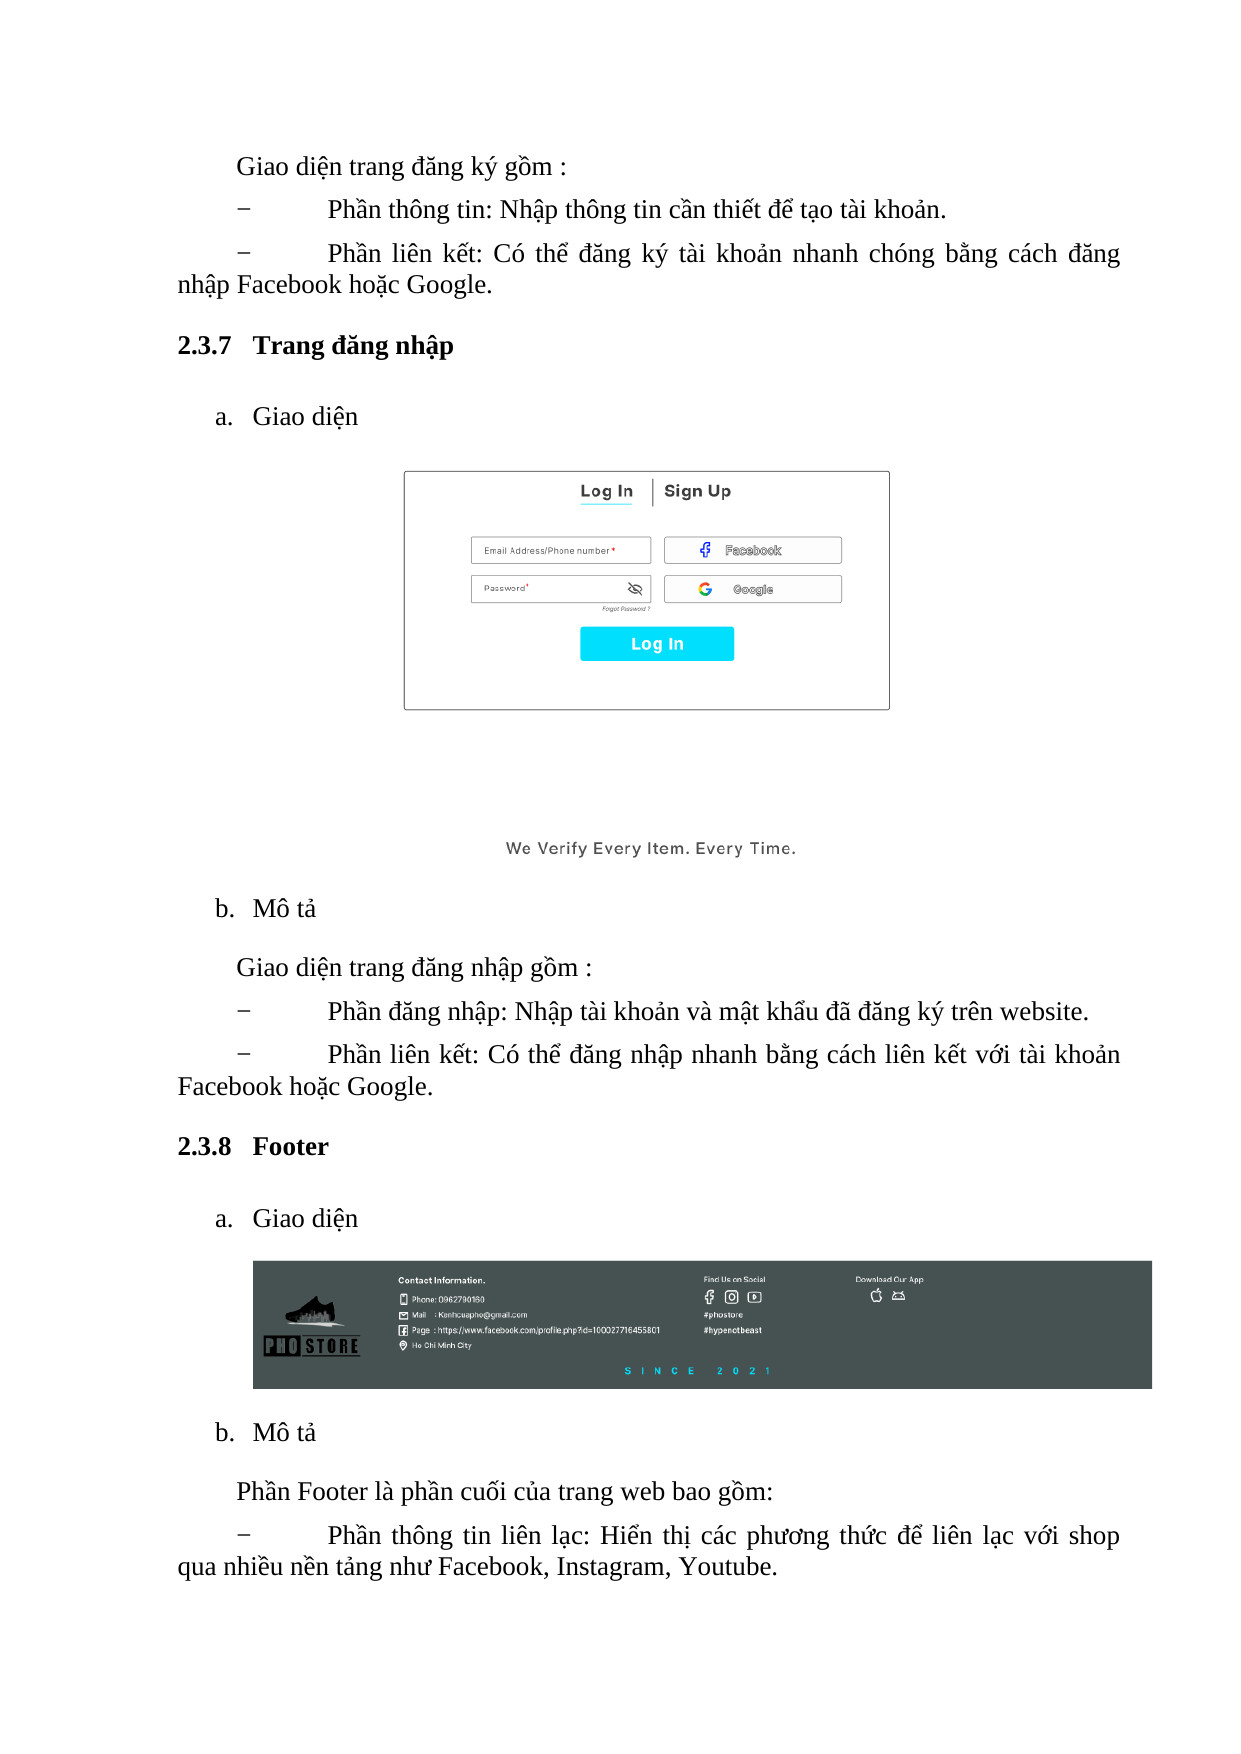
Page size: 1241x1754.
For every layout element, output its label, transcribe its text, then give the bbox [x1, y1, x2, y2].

text Phần thông tin liên lạc: Hiển thị các phương thức để liên lạc với shop qua nhiều nền tảng như Facebook, Instagram, Youtube. [177, 1519, 1122, 1581]
text Giao diện trang đăng nhập gồm : [177, 951, 1122, 982]
text Phần Footer là phần cuối của trang web bao gồm: [177, 1476, 1122, 1507]
text Phần thông tin: Nhập thông tin cần thiết để tạo tài khoản. [177, 194, 1122, 225]
subtitle 2.3.8 Footer [177, 1130, 1122, 1161]
picture [252, 1260, 1153, 1389]
text Phần liên kết: Có thể đăng ký tài khoản nhanh chóng bằng cách đăng nhập Facebook hoặc Google. [177, 237, 1122, 299]
text Phần liên kết: Có thể đăng nhập nhanh bằng cách liên kết với tài khoản Facebook hoặc Google. [177, 1038, 1122, 1101]
text Giao diện trang đăng ký gồm : [177, 150, 1122, 181]
picture [390, 459, 909, 864]
list Mô tả [215, 892, 1122, 923]
subtitle 2.3.7 Trang đăng nhập [177, 329, 1122, 360]
text Phần đăng nhập: Nhập tài khoản và mật khẩu đã đăng ký trên website. [177, 995, 1122, 1026]
list Giao diện [215, 400, 1122, 432]
list Giao diện [215, 1202, 1122, 1233]
list Mô tả [215, 1416, 1122, 1447]
